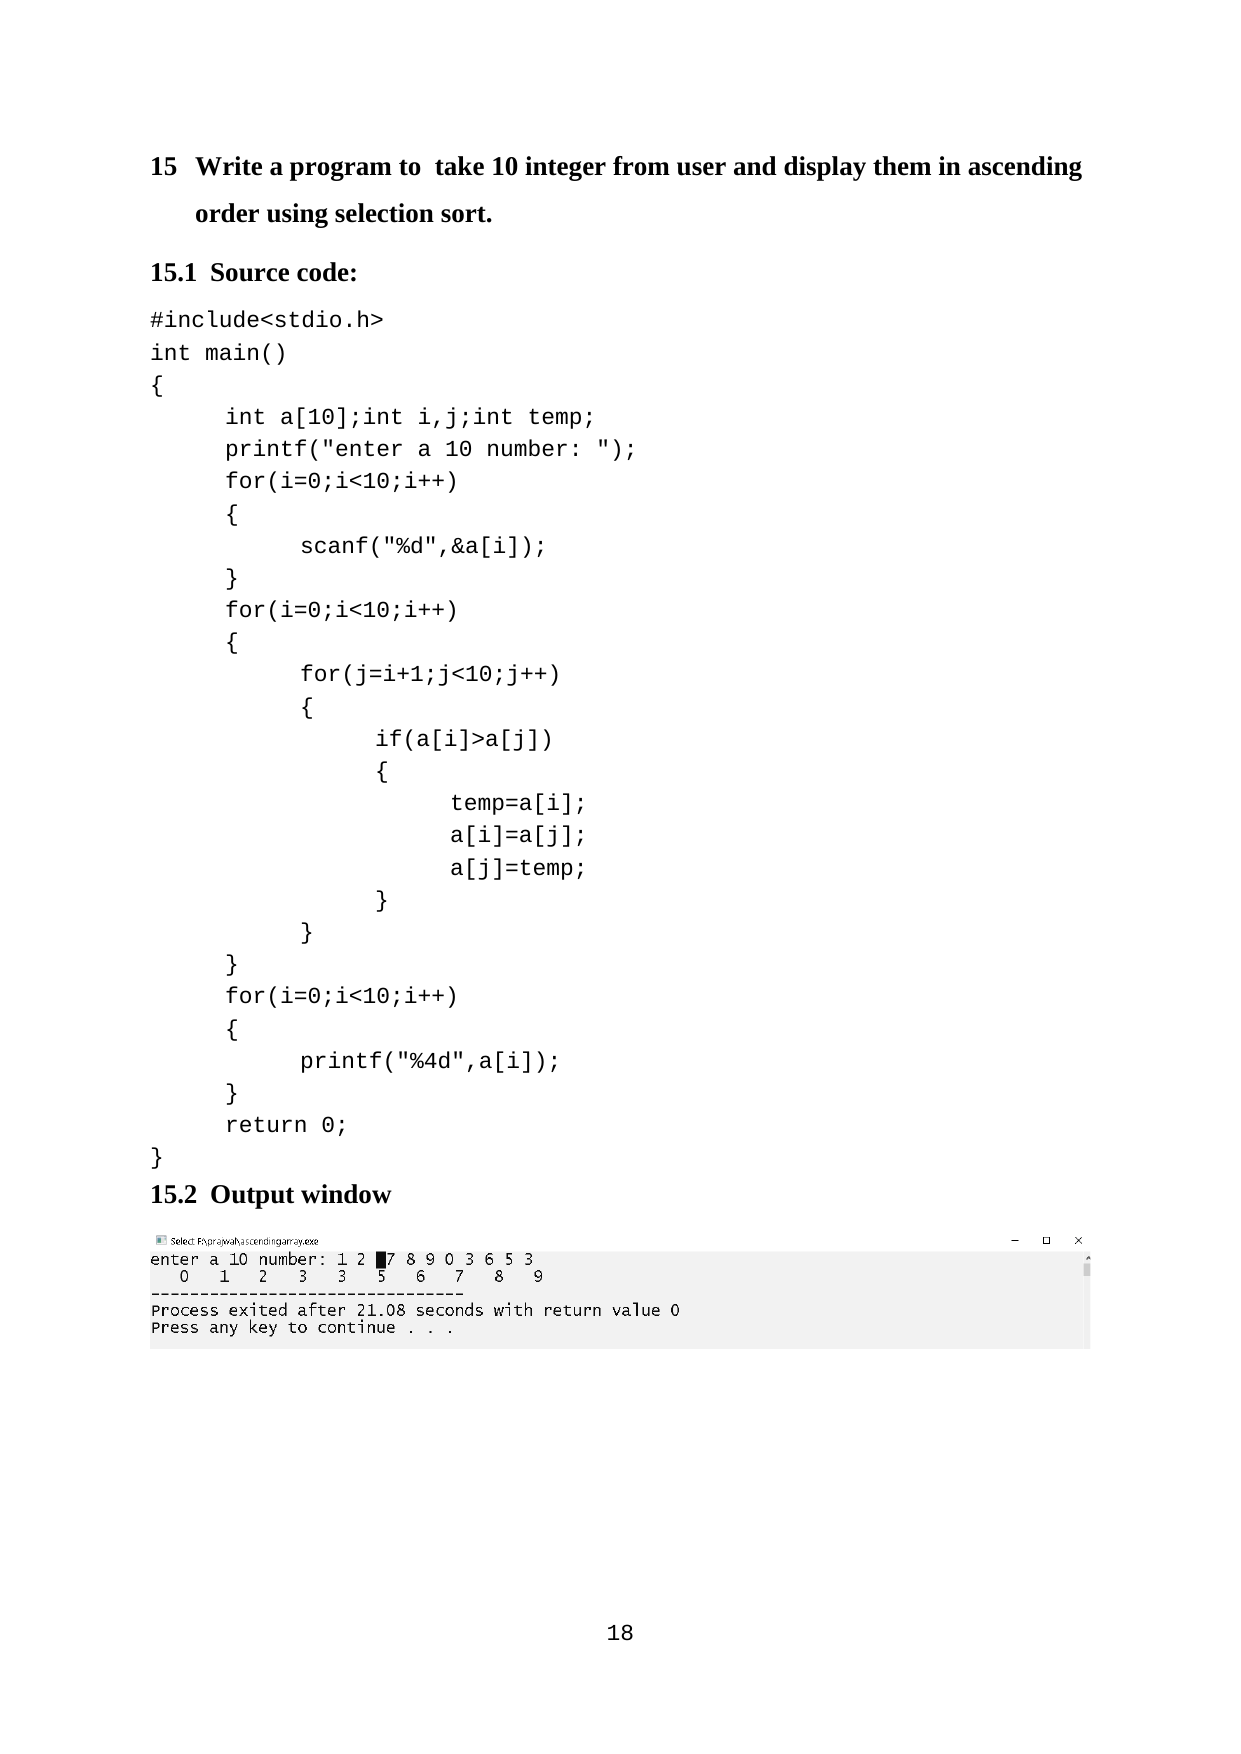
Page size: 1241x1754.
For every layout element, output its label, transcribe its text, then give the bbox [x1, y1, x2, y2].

text } [150, 1081, 1090, 1107]
text scanf("%d",&a[i]); [150, 534, 1090, 560]
subtitle Write a program to take 10 integer from user and display them in ascending order using selection sort. [150, 150, 1090, 228]
text { [150, 1017, 1090, 1043]
text { [150, 631, 1090, 657]
text { [150, 373, 1090, 399]
text { [150, 502, 1090, 528]
text { [150, 759, 1090, 785]
subtitle Output window [150, 1178, 1090, 1209]
text } [150, 1146, 1090, 1172]
text a[i]=a[j]; [150, 824, 1090, 850]
text a[j]=temp; [150, 856, 1090, 882]
picture [150, 1230, 1091, 1349]
text #include<stdio.h> [150, 309, 1090, 335]
text } [150, 566, 1090, 592]
text int a[10];int i,j;int temp; [150, 405, 1090, 431]
text } [150, 952, 1090, 978]
text for(i=0;i<10;i++) [150, 598, 1090, 624]
text int main() [150, 341, 1090, 367]
text if(a[i]>a[j]) [150, 727, 1090, 753]
text printf("%4d",a[i]); [150, 1049, 1090, 1075]
text return 0; [150, 1113, 1090, 1139]
text } [150, 920, 1090, 946]
text { [150, 695, 1090, 721]
text for(i=0;i<10;i++) [150, 470, 1090, 496]
text } [150, 888, 1090, 914]
text for(i=0;i<10;i++) [150, 985, 1090, 1011]
text temp=a[i]; [150, 792, 1090, 817]
subtitle Source code: [150, 256, 1090, 287]
text printf("enter a 10 number: "); [150, 437, 1090, 463]
text for(j=i+1;j<10;j++) [150, 663, 1090, 689]
